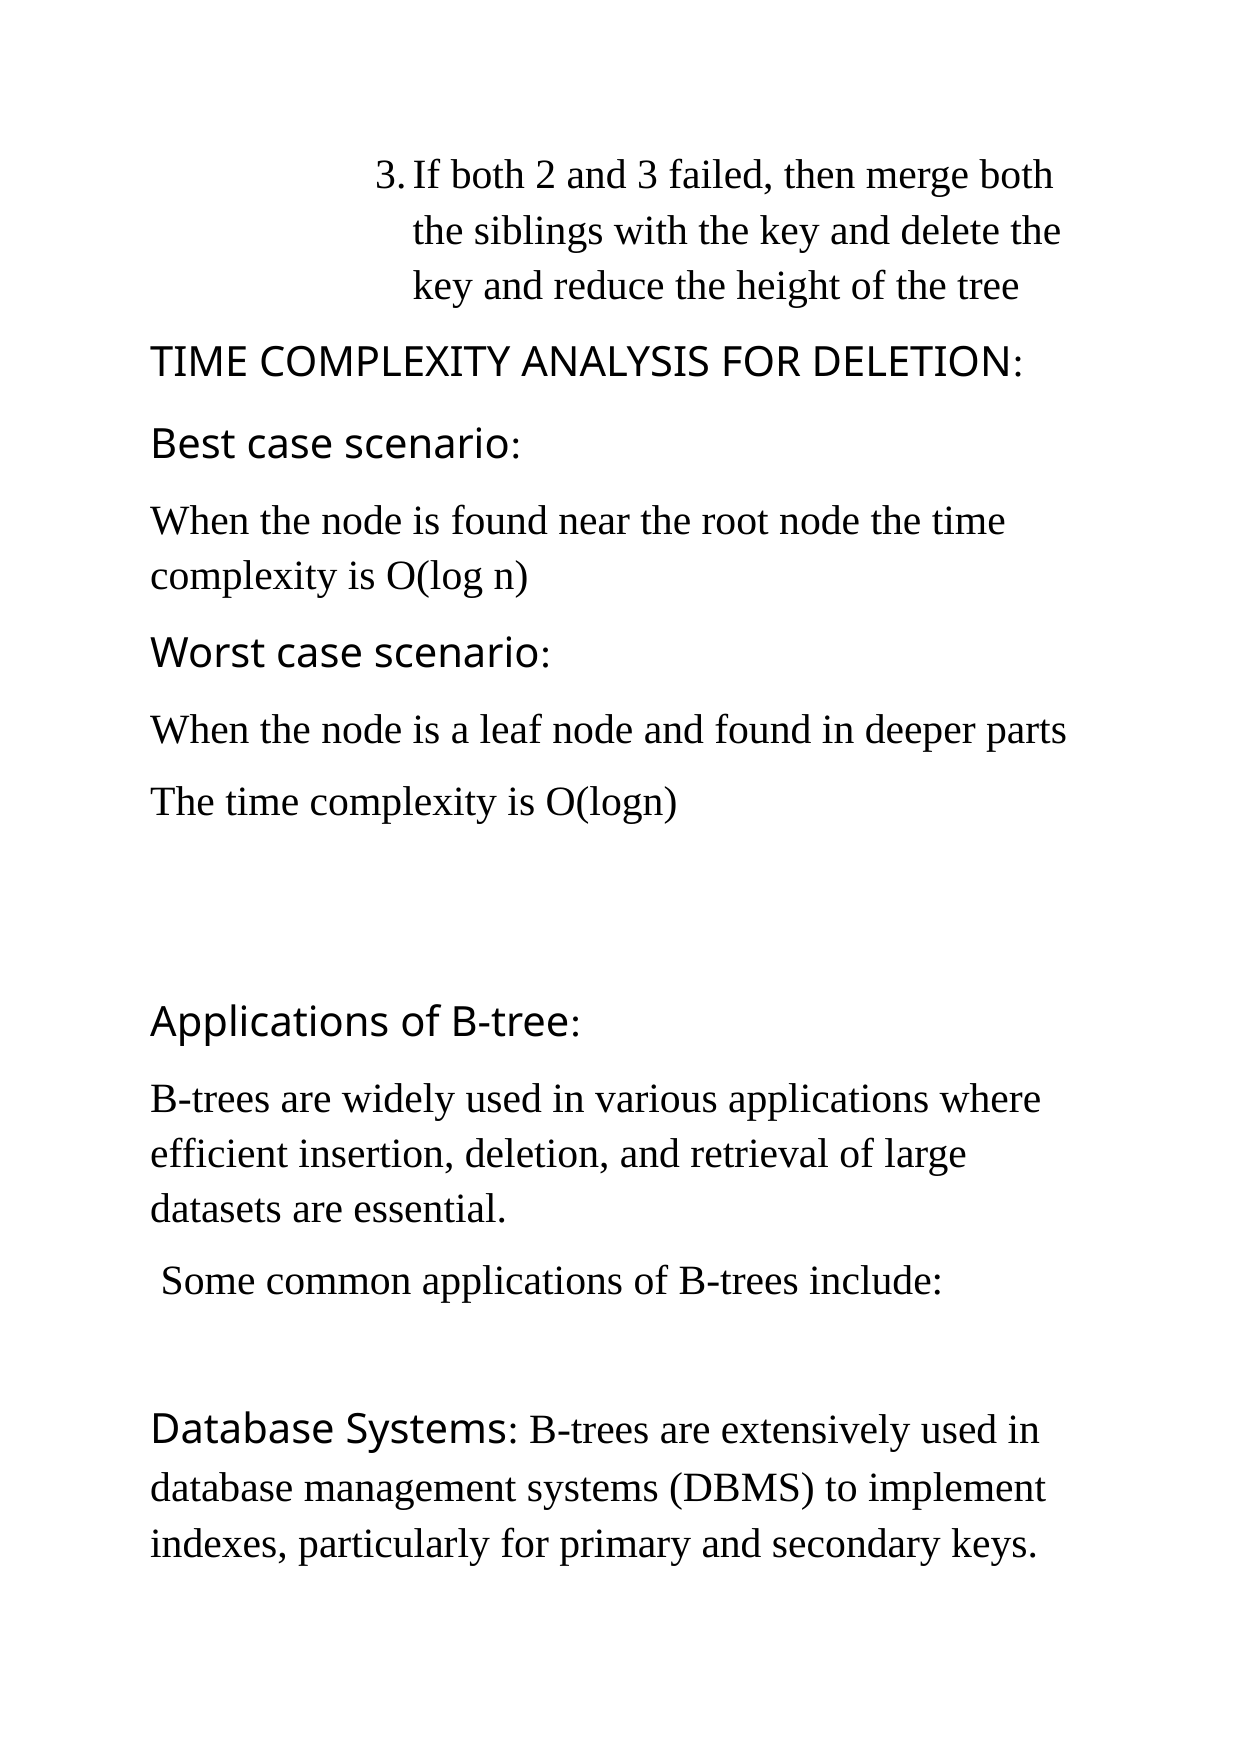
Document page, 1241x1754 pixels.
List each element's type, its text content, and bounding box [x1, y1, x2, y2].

text Best case scenario: [150, 414, 1090, 471]
text Worst case scenario: [150, 623, 1090, 679]
text TIME COMPLEXITY ANALYSIS FOR DELETION: [150, 332, 1090, 389]
list If both 2 and 3 failed, then merge both the siblings with the key and delete the key and reduce the height of the tree [375, 150, 1090, 308]
text Some common applications of B-trees include: [150, 1255, 1090, 1303]
text When the node is found near the root node the time complexity is O(log n) [150, 496, 1090, 599]
text B-trees are widely used in various applications where efficient insertion, deletion, and retrieval of large datasets are essential. [150, 1073, 1090, 1232]
text Applications of B-tree: [150, 992, 1090, 1048]
text When the node is a leaf node and found in deeper parts [150, 704, 1090, 752]
text The time complexity is O(logn) [150, 776, 1090, 824]
